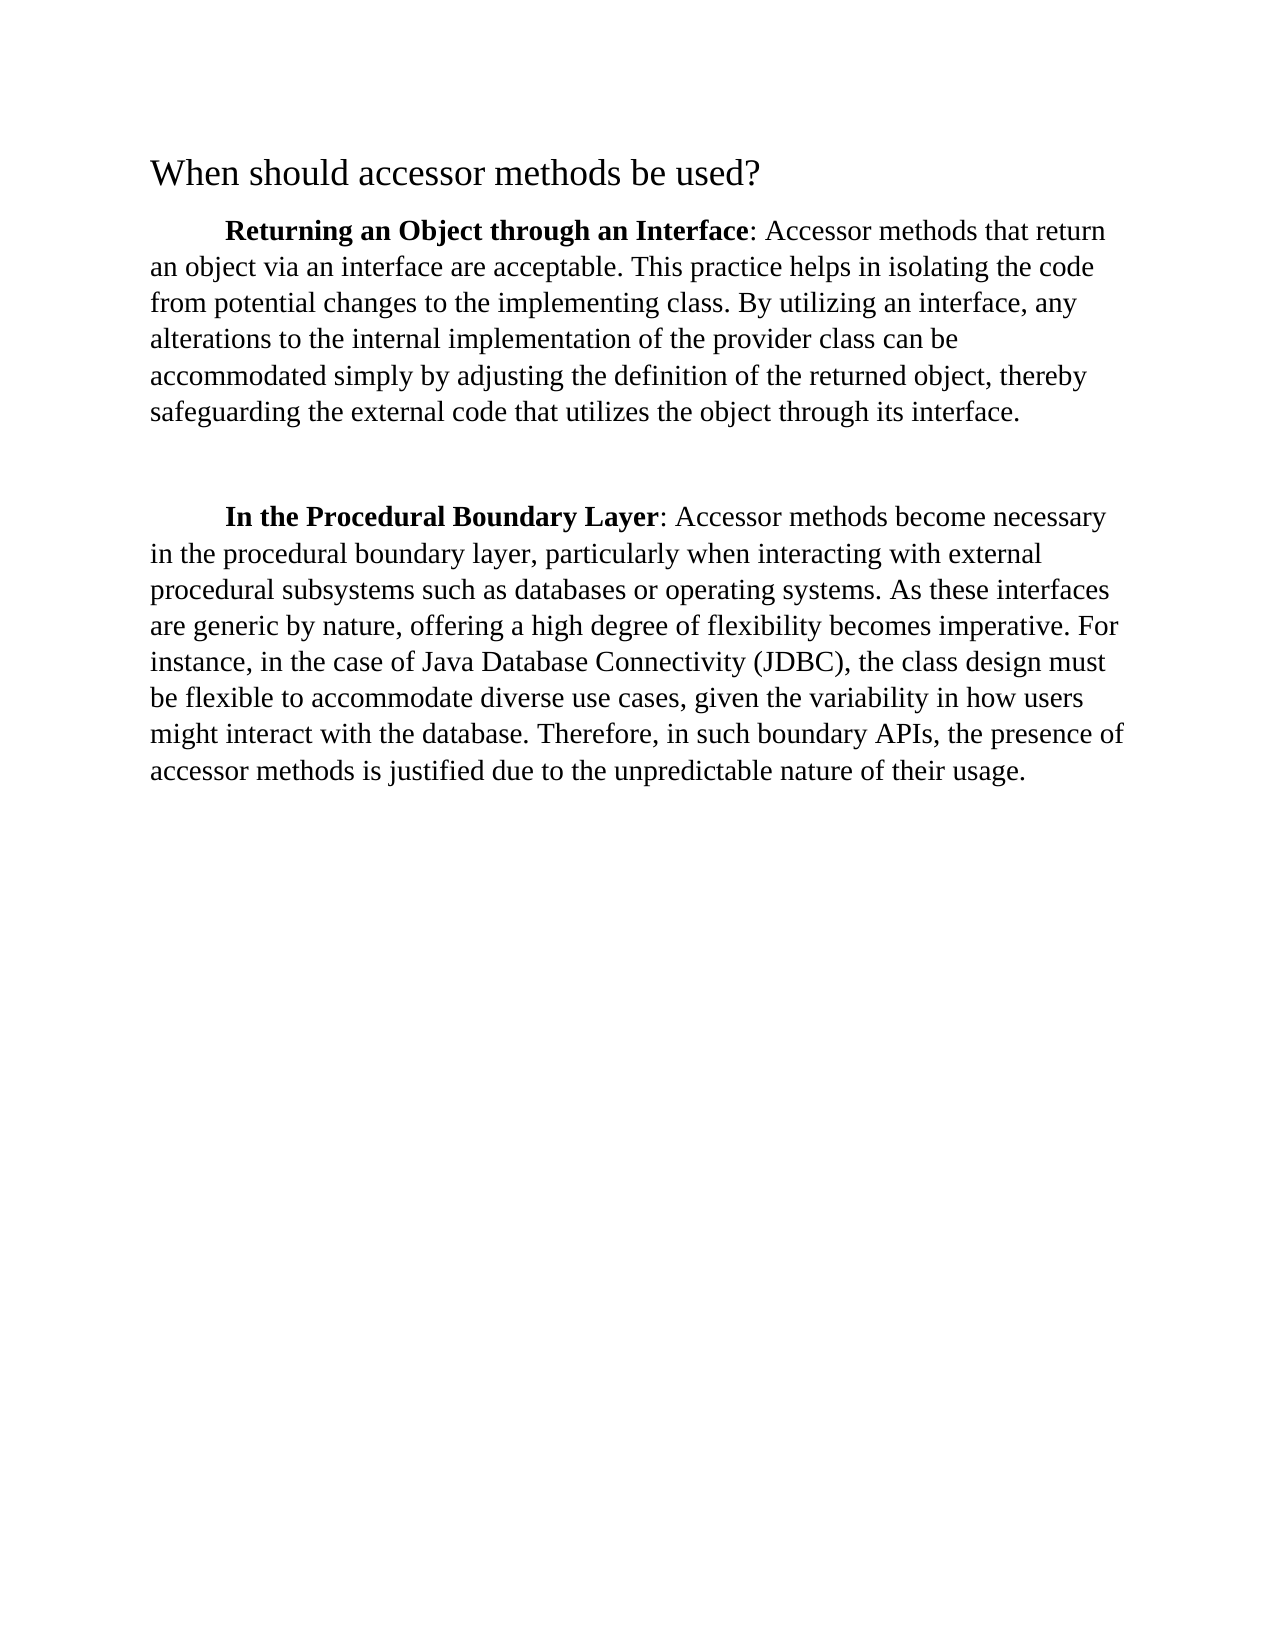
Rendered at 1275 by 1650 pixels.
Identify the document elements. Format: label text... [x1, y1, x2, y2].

text Returning an Object through an Interface: Accessor methods that return an object via an interface are acceptable. This practice helps in isolating the code from potential changes to the implementing class. By utilizing an interface, any alterations to the internal implementation of the provider class can be accommodated simply by adjusting the definition of the returned object, thereby safeguarding the external code that utilizes the object through its interface. [150, 213, 1125, 427]
text When should accessor methods be used? [150, 150, 1125, 193]
text In the Procedural Boundary Layer: Accessor methods become necessary in the procedural boundary layer, particularly when interacting with external procedural subsystems such as databases or operating systems. As these interfaces are generic by nature, offering a high degree of flexibility becomes imperative. For instance, in the case of Java Database Connectivity (JDBC), the class design must be flexible to accommodate diverse use cases, given the variability in how users might interact with the database. Therefore, in such boundary APIs, the presence of accessor methods is justified due to the unpredictable nature of their usage. [150, 499, 1125, 786]
